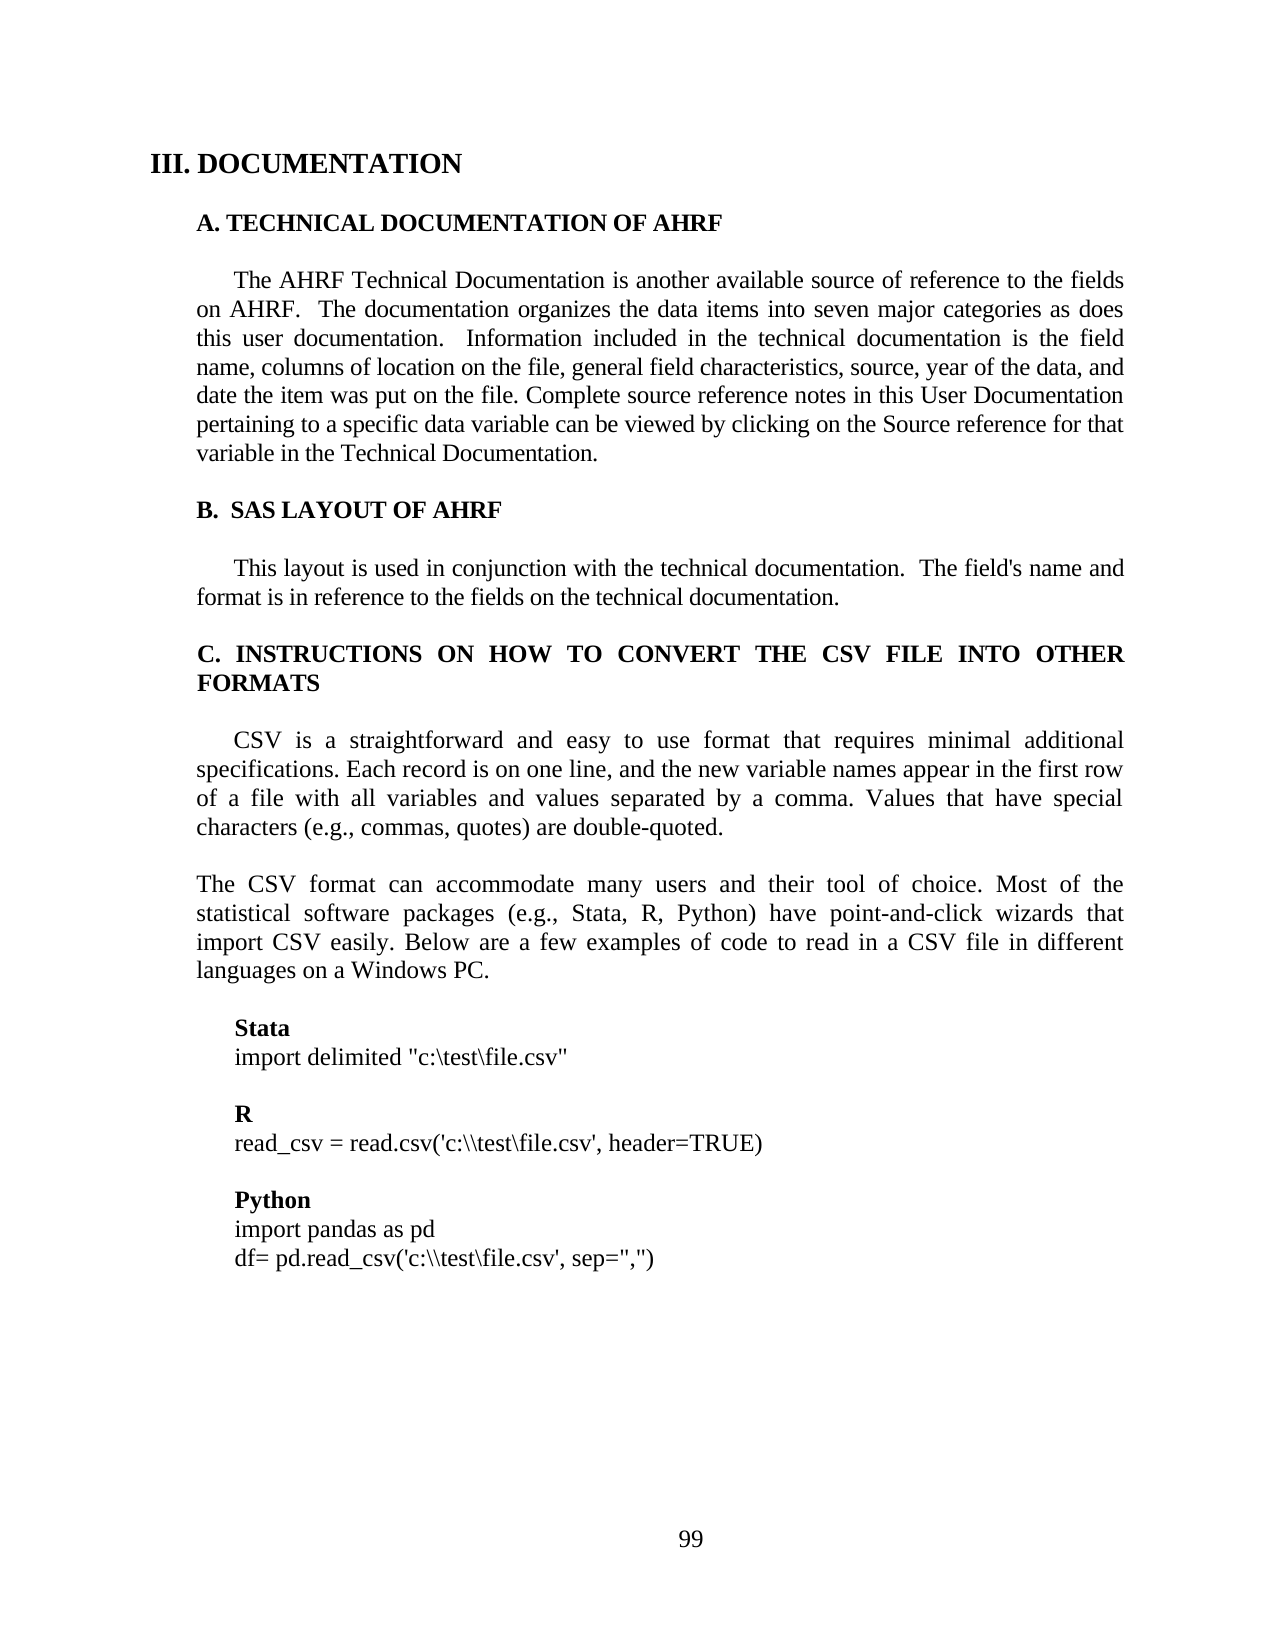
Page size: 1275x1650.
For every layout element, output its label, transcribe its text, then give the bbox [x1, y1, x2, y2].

text The CSV format can accommodate many users and their tool of choice. Most of the statistical software packages (e.g., Stata, R, Python) have point-and-click wizards that import CSV easily. Below are a few examples of code to read in a CSV file in different languages on a Windows PC. [150, 869, 1125, 984]
subtitle B. SAS LAYOUT OF AHRF [150, 496, 1125, 524]
subtitle C. INSTRUCTIONS ON HOW TO CONVERT THE CSV FILE INTO OTHER FORMATS [197, 639, 1125, 697]
text read_csv = read.csv('c:\\test\file.csv', header=TRUE) [196, 1128, 1125, 1157]
text Stata [196, 1013, 1125, 1042]
text df= pd.read_csv('c:\\test\file.csv', sep=",") [196, 1243, 1125, 1272]
subtitle A. TECHNICAL DOCUMENTATION OF AHRF [150, 208, 1125, 237]
text This layout is used in conjunction with the technical documentation. The field's name and format is in reference to the fields on the technical documentation. [150, 553, 1125, 611]
text R [196, 1099, 1125, 1128]
text CSV is a straightforward and easy to use format that requires minimal additional specifications. Each record is on one line, and the new variable names appear in the first row of a file with all variables and values separated by a comma. Values that have special characters (e.g., commas, quotes) are double-quoted. [150, 726, 1125, 841]
text The AHRF Technical Documentation is another available source of reference to the fields on AHRF. The documentation organizes the data items into seven major categories as does this user documentation. Information included in the technical documentation is the field name, columns of location on the file, general field characteristics, source, year of the data, and date the item was put on the file. Complete source reference notes in this User Documentation pertaining to a specific data variable can be viewed by clicking on the Source reference for that variable in the Technical Documentation. [150, 266, 1125, 467]
subtitle III. DOCUMENTATION [150, 146, 1125, 179]
text import delimited "c:\test\file.csv" [196, 1042, 1125, 1071]
text Python [196, 1186, 1125, 1214]
text import pandas as pd [196, 1214, 1125, 1243]
